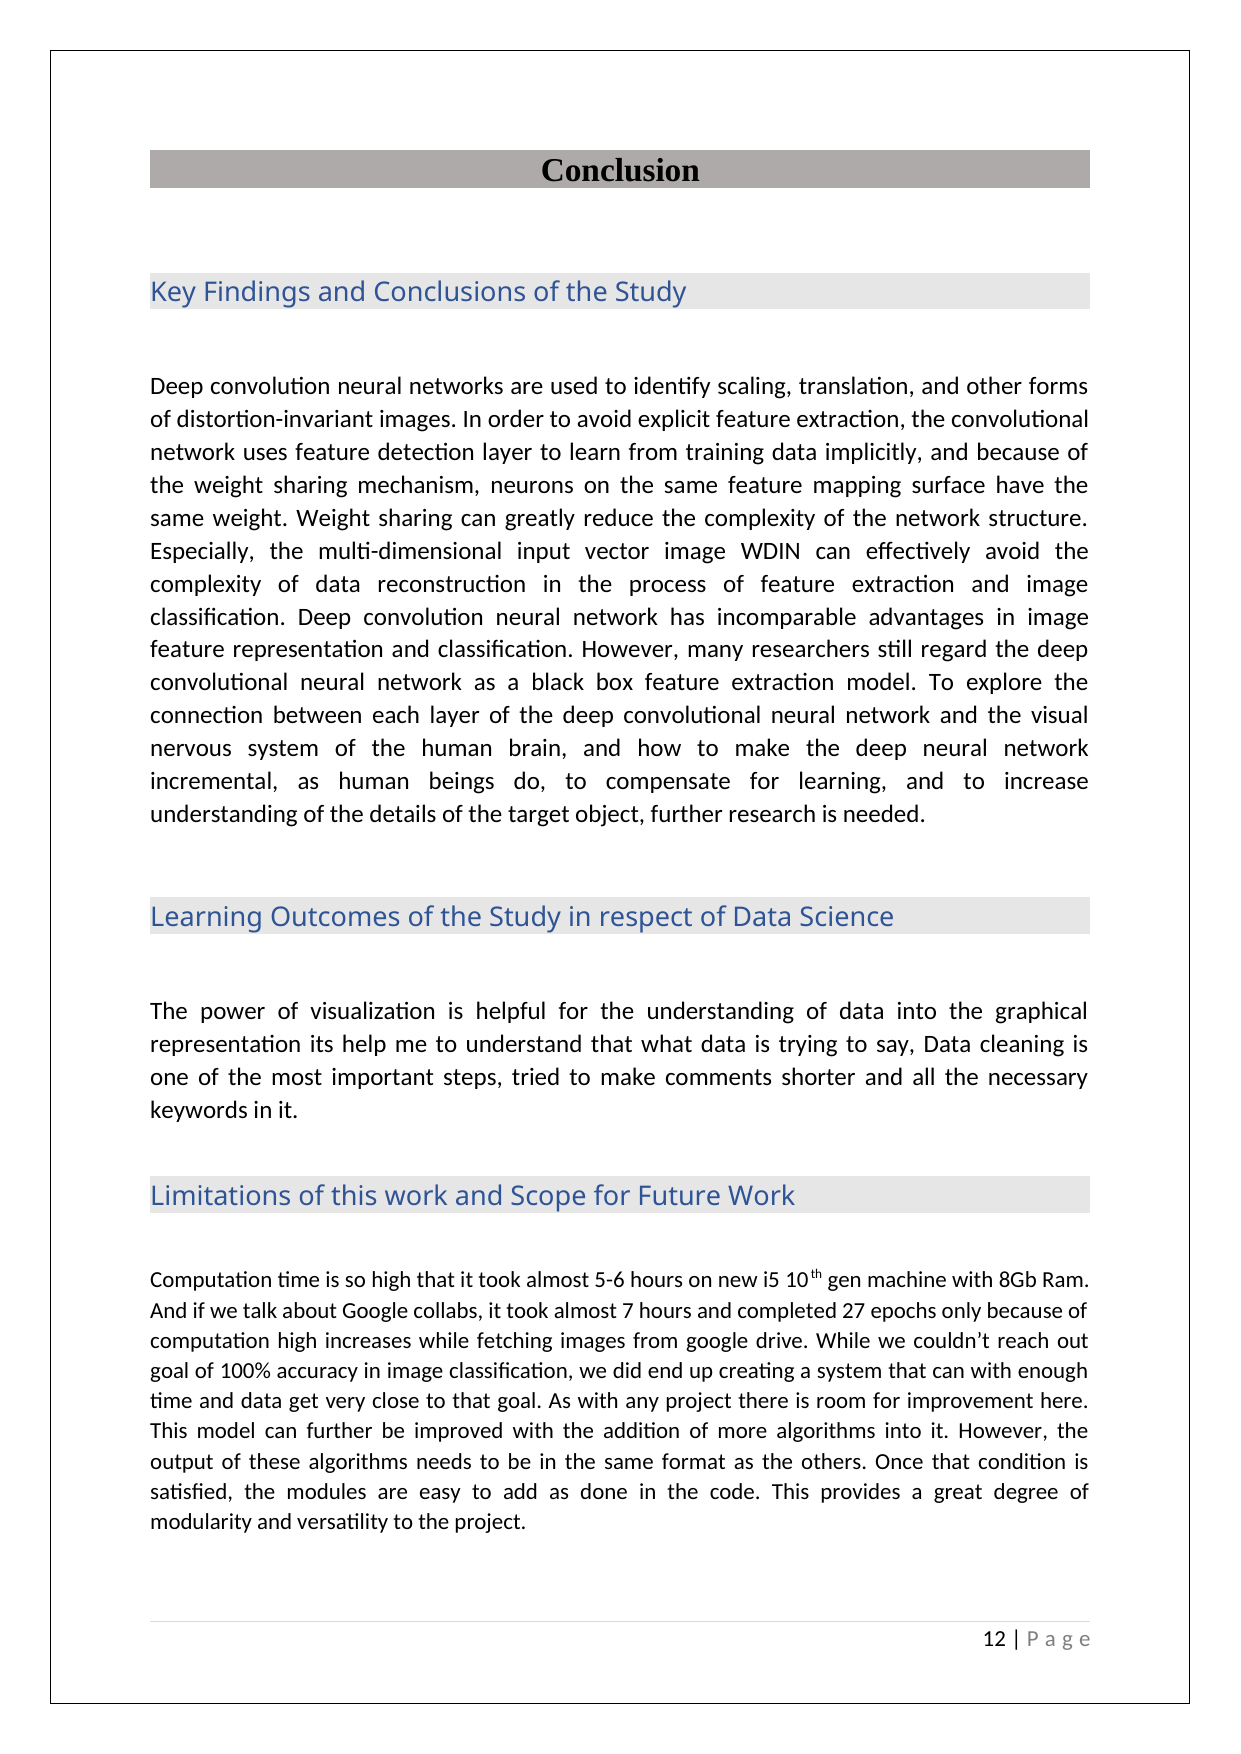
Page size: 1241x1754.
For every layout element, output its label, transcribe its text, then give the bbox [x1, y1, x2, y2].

subtitle Conclusion [150, 150, 1090, 188]
text Deep convolution neural networks are used to identify scaling, translation, and other forms of distortion-invariant images. In order to avoid explicit feature extraction, the convolutional network uses feature detection layer to learn from training data implicitly, and because of the weight sharing mechanism, neurons on the same feature mapping surface have the same weight. Weight sharing can greatly reduce the complexity of the network structure. Especially, the multi-dimensional input vector image WDIN can effectively avoid the complexity of data reconstruction in the process of feature extraction and image classification. Deep convolution neural network has incomparable advantages in image feature representation and classification. However, many researchers still regard the deep convolutional neural network as a black box feature extraction model. To explore the connection between each layer of the deep convolutional neural network and the visual nervous system of the human brain, and how to make the deep neural network incremental, as human beings do, to compensate for learning, and to increase understanding of the details of the target object, further research is needed. [150, 370, 1090, 829]
subtitle Learning Outcomes of the Study in respect of Data Science [150, 897, 1090, 934]
text Computation time is so high that it took almost 5-6 hours on new i5 10th gen machine with 8Gb Ram. And if we talk about Google collabs, it took almost 7 hours and completed 27 epochs only because of computation high increases while fetching images from google drive. While we couldn’t reach out goal of 100% accuracy in image classification, we did end up creating a system that can with enough time and data get very close to that goal. As with any project there is room for improvement here. This model can further be improved with the addition of more algorithms into it. However, the output of these algorithms needs to be in the same format as the others. Once that condition is satisfied, the modules are easy to add as done in the code. This provides a great degree of modularity and versatility to the project. [150, 1266, 1090, 1535]
list The power of visualization is helpful for the understanding of data into the graphical representation its help me to understand that what data is trying to say, Data cleaning is one of the most important steps, tried to make comments shorter and all the necessary keywords in it. [150, 995, 1090, 1124]
subtitle Key Findings and Conclusions of the Study [150, 273, 1090, 309]
subtitle Limitations of this work and Scope for Future Work [150, 1176, 1090, 1213]
